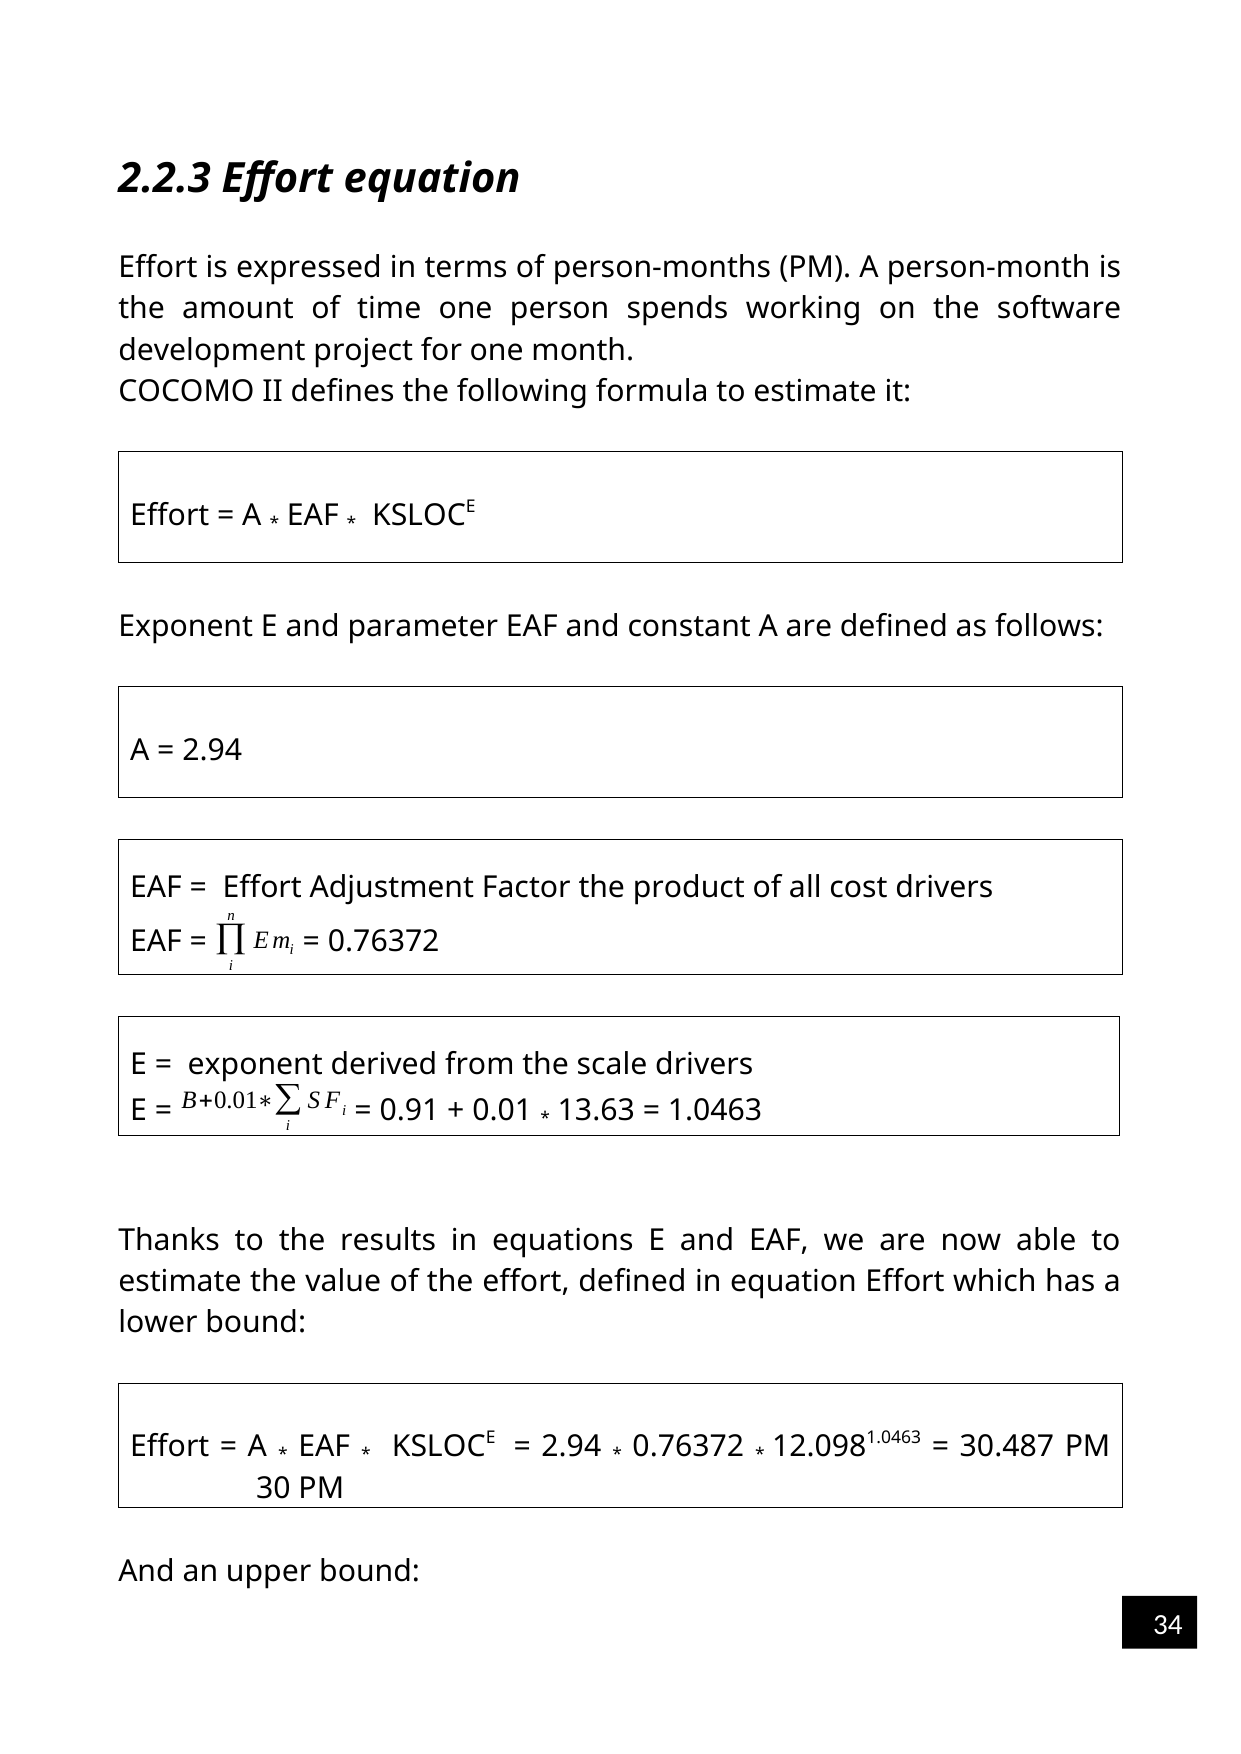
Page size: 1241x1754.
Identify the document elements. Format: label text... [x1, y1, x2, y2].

text COCOMO II defines the following formula to estimate it: [118, 369, 1122, 410]
table_header E = exponent derived from the scale drivers E = = 0.91 + 0.01 * 13.63 = 1.0463 [119, 1017, 1119, 1134]
text Effort is expressed in terms of person-months (PM). A person-month is the amount of time one person spends working on the software development project for one month. [118, 246, 1122, 369]
table_header Effort = A * EAF * KSLOCE = 2.94 * 0.76372 * 12.0981.0463 = 30.487 PM 30 PM [119, 1384, 1122, 1507]
text 2.2.3 Effort equation [118, 148, 1122, 204]
text And an upper bound: [118, 1549, 1122, 1590]
text Thanks to the results in equations E and EAF, we are now able to estimate the value of the effort, defined in equation Effort which has a lower bound: [118, 1218, 1122, 1341]
table_header A = 2.94 [119, 687, 1122, 797]
table_header EAF = Effort Adjustment Factor the product of all cost drivers EAF = = 0.76372 [119, 840, 1122, 974]
text Exponent E and parameter EAF and constant A are defined as follows: [118, 604, 1122, 645]
table_header Effort = A * EAF * KSLOCE [119, 452, 1122, 562]
